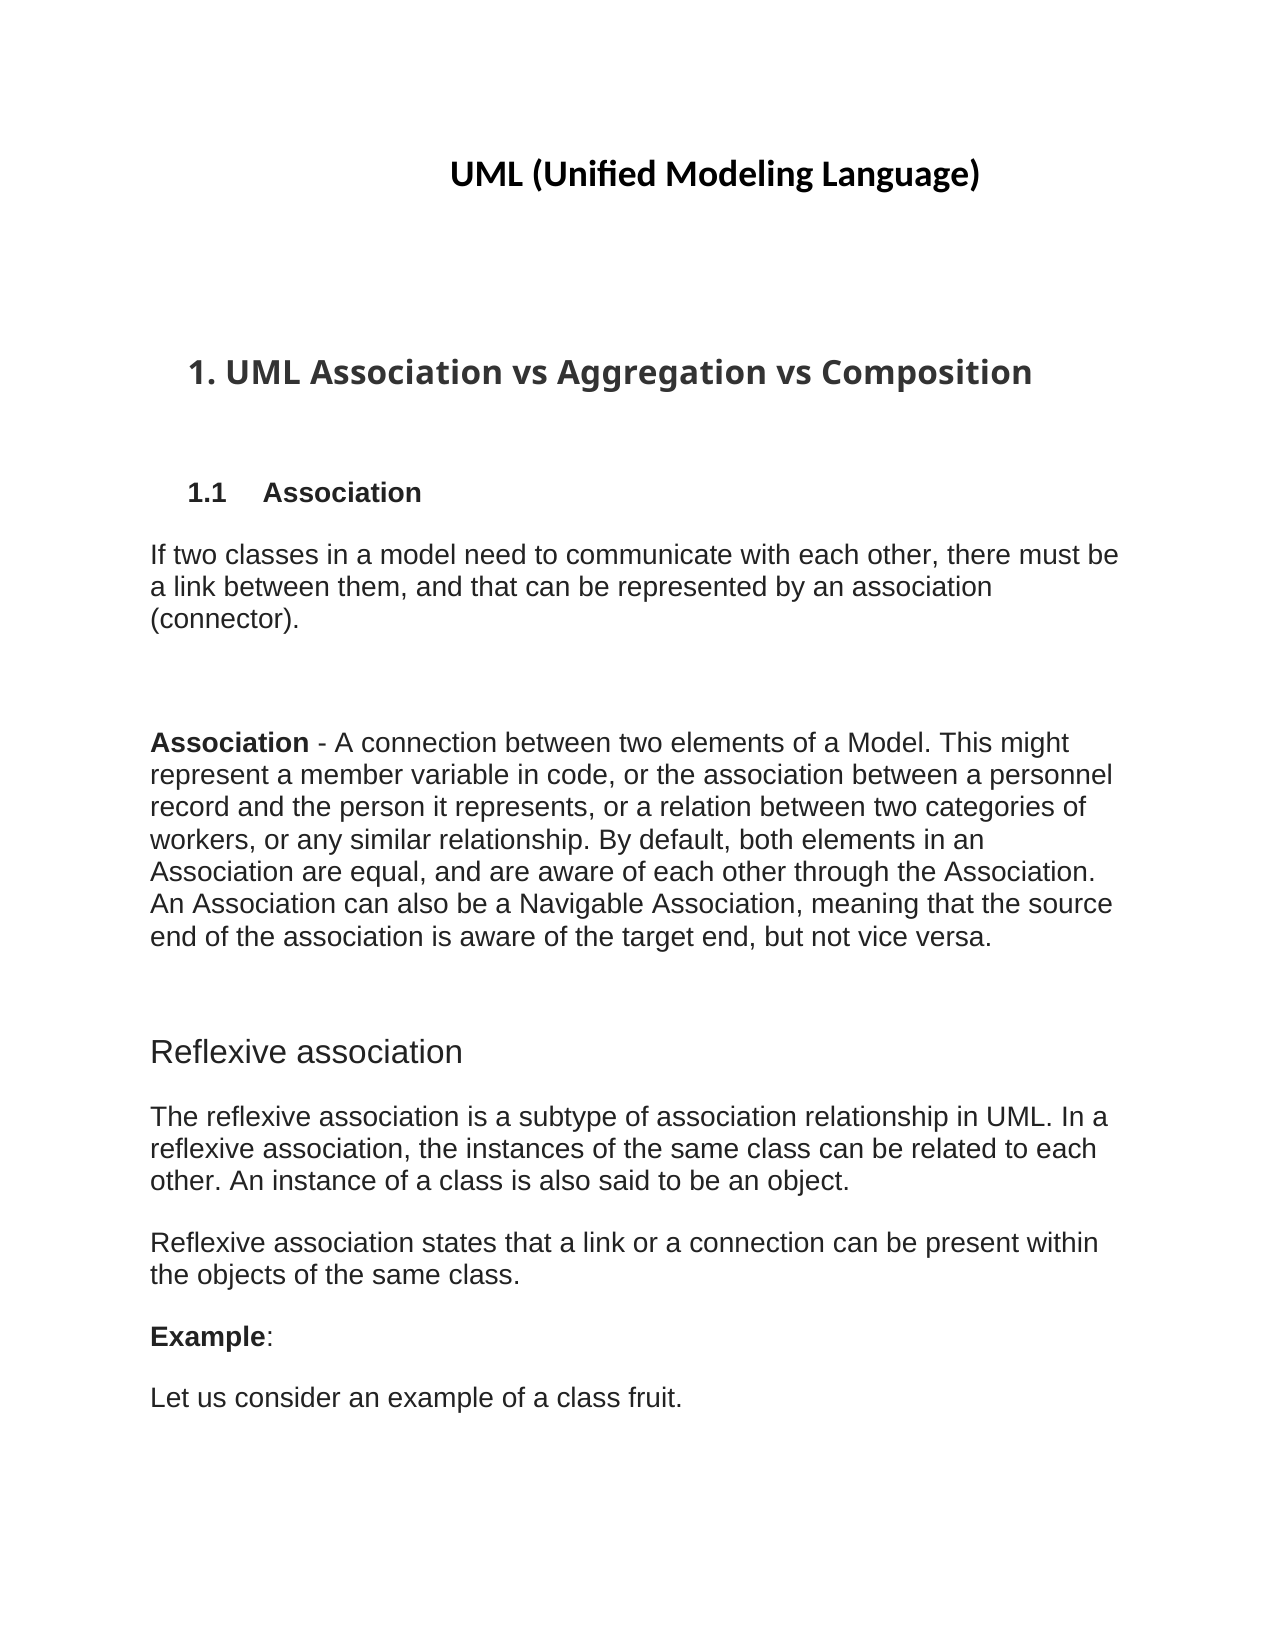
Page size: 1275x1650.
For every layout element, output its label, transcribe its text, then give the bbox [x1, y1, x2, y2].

text Let us consider an example of a class fruit. [150, 1381, 1125, 1414]
text The reflexive association is a subtype of association relationship in UML. In a reflexive association, the instances of the same class can be related to each other. An instance of a class is also said to be an object. [150, 1099, 1125, 1197]
text UML (Unified Modeling Language) [150, 150, 1125, 196]
subtitle UML Association vs Aggregation vs Composition [187, 348, 1125, 394]
list Association [187, 476, 1125, 508]
subtitle Reflexive association [150, 1032, 1125, 1070]
text Association - A connection between two elements of a Model. This might represent a member variable in code, or the association between a personnel record and the person it represents, or a relation between two categories of workers, or any similar relationship. By default, both elements in an Association are equal, and are aware of each other through the Association. An Association can also be a Navigable Association, meaning that the source end of the association is aware of the target end, but not vice versa. [150, 726, 1125, 952]
text Reflexive association states that a link or a connection can be present within the objects of the same class. [150, 1226, 1125, 1291]
text Example: [150, 1320, 1125, 1352]
text If two classes in a model need to communicate with each other, there must be a link between them, and that can be represented by an association (connector). [150, 538, 1125, 635]
